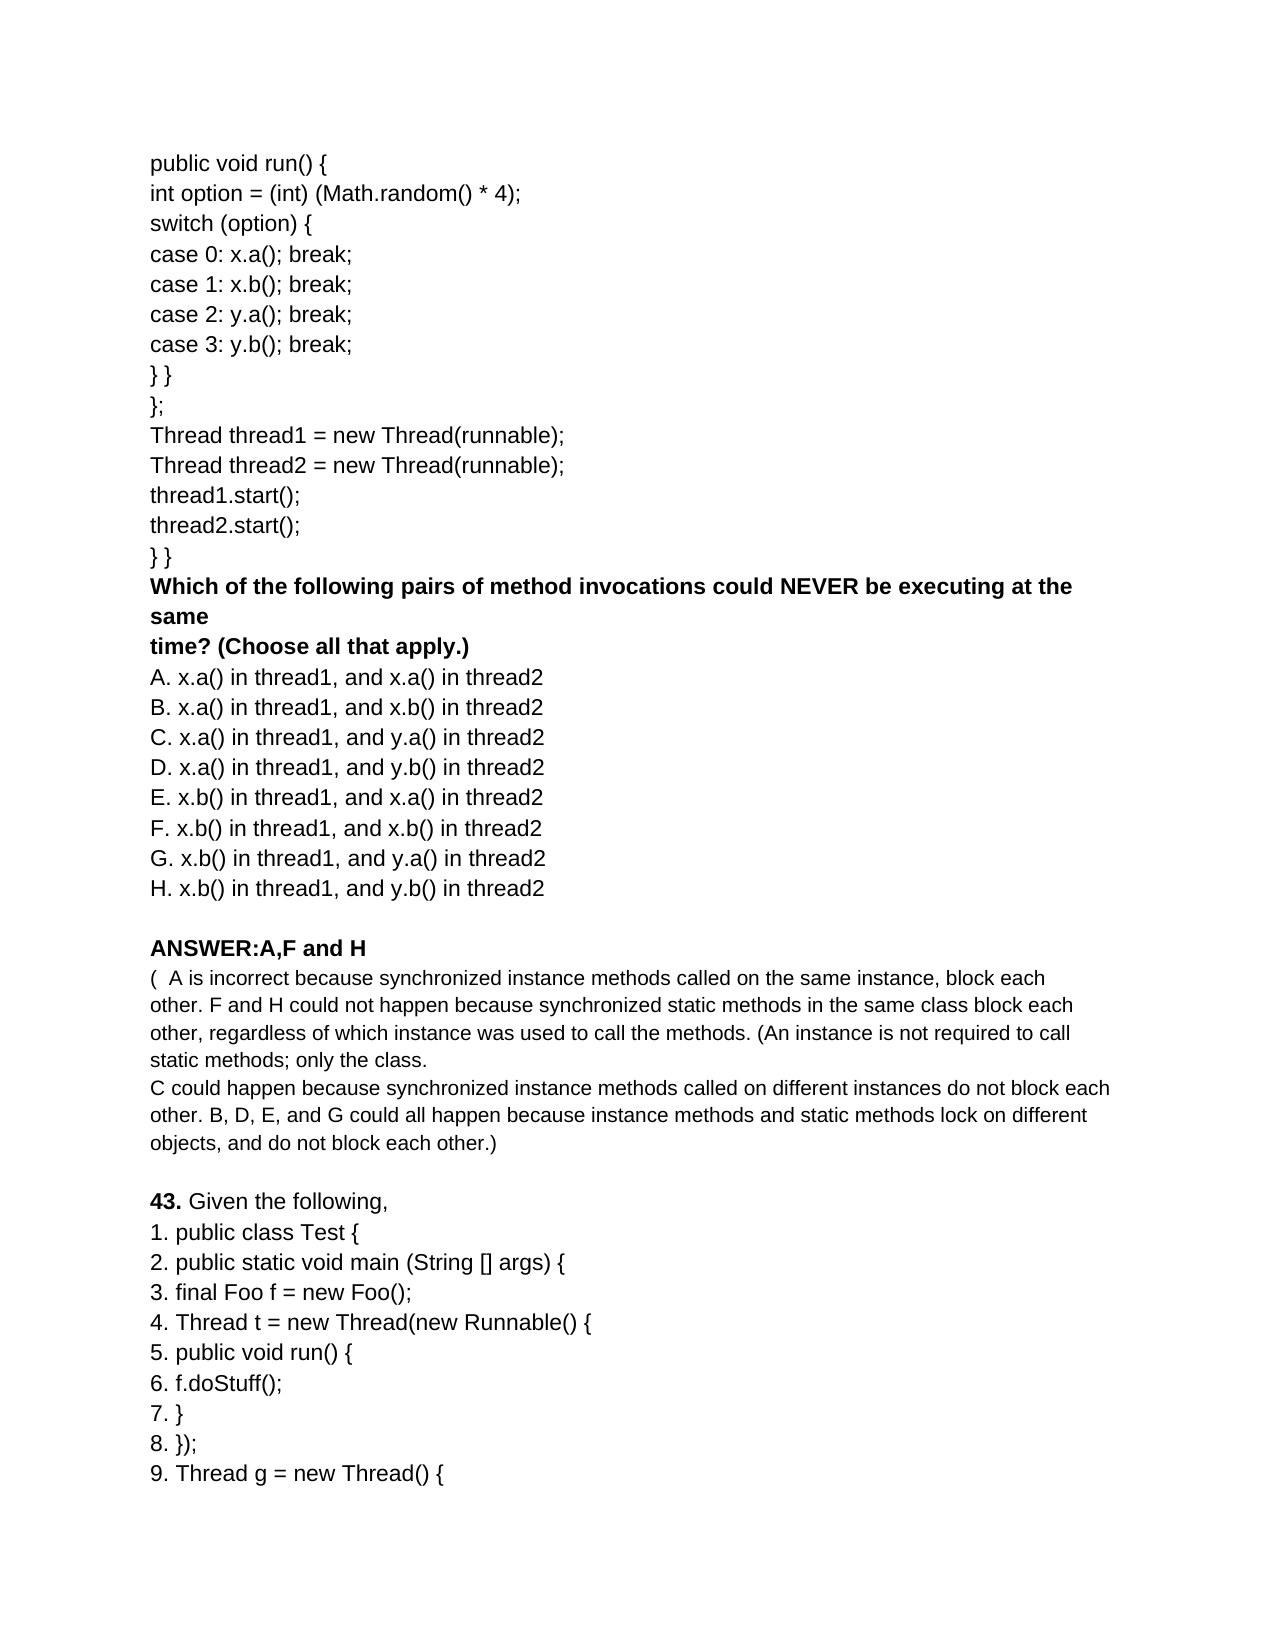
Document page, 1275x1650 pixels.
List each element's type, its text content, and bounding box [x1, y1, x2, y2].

text 8. }); [150, 1430, 1125, 1456]
text Thread thread2 = new Thread(runnable); [150, 452, 1125, 478]
text 1. public class Test { [150, 1218, 1125, 1245]
text 9. Thread g = new Thread() { [150, 1460, 1125, 1487]
text thread2.start(); [150, 512, 1125, 539]
text case 2: y.a(); break; [150, 301, 1125, 327]
text 3. final Foo f = new Foo(); [150, 1279, 1125, 1305]
text }; [150, 392, 1125, 418]
text G. x.b() in thread1, and y.a() in thread2 [150, 845, 1125, 871]
text F. x.b() in thread1, and x.b() in thread2 [150, 814, 1125, 841]
text switch (option) { [150, 210, 1125, 237]
text 7. } [150, 1400, 1125, 1426]
text E. x.b() in thread1, and x.a() in thread2 [150, 784, 1125, 811]
text thread1.start(); [150, 482, 1125, 509]
text } } [150, 361, 1125, 388]
text ANSWER:A,F and H [150, 935, 1125, 962]
text 43. Given the following, [150, 1188, 1125, 1215]
text ( A is incorrect because synchronized instance methods called on the same instance, block each other. F and H could not happen because synchronized static methods in the same class block each other, regardless of which instance was used to call the methods. (An instance is not required to call static methods; only the class. [150, 966, 1125, 1072]
text H. x.b() in thread1, and y.b() in thread2 [150, 875, 1125, 901]
text 2. public static void main (String [] args) { [150, 1249, 1125, 1275]
text case 0: x.a(); break; [150, 241, 1125, 267]
text C. x.a() in thread1, and y.a() in thread2 [150, 724, 1125, 750]
text 5. public void run() { [150, 1339, 1125, 1366]
text B. x.a() in thread1, and x.b() in thread2 [150, 694, 1125, 720]
text } } [150, 543, 1125, 569]
text time? (Choose all that apply.) [150, 633, 1125, 660]
text 4. Thread t = new Thread(new Runnable() { [150, 1309, 1125, 1336]
text Which of the following pairs of method invocations could NEVER be executing at the same [150, 573, 1125, 629]
text case 1: x.b(); break; [150, 271, 1125, 297]
text A. x.a() in thread1, and x.a() in thread2 [150, 663, 1125, 690]
text public void run() { [150, 150, 1125, 176]
text Thread thread1 = new Thread(runnable); [150, 422, 1125, 448]
text int option = (int) (Math.random() * 4); [150, 180, 1125, 207]
text D. x.a() in thread1, and y.b() in thread2 [150, 754, 1125, 781]
text case 3: y.b(); break; [150, 331, 1125, 358]
text 6. f.doStuff(); [150, 1369, 1125, 1396]
text C could happen because synchronized instance methods called on different instances do not block each other. B, D, E, and G could all happen because instance methods and static methods lock on different objects, and do not block each other.) [150, 1076, 1125, 1154]
